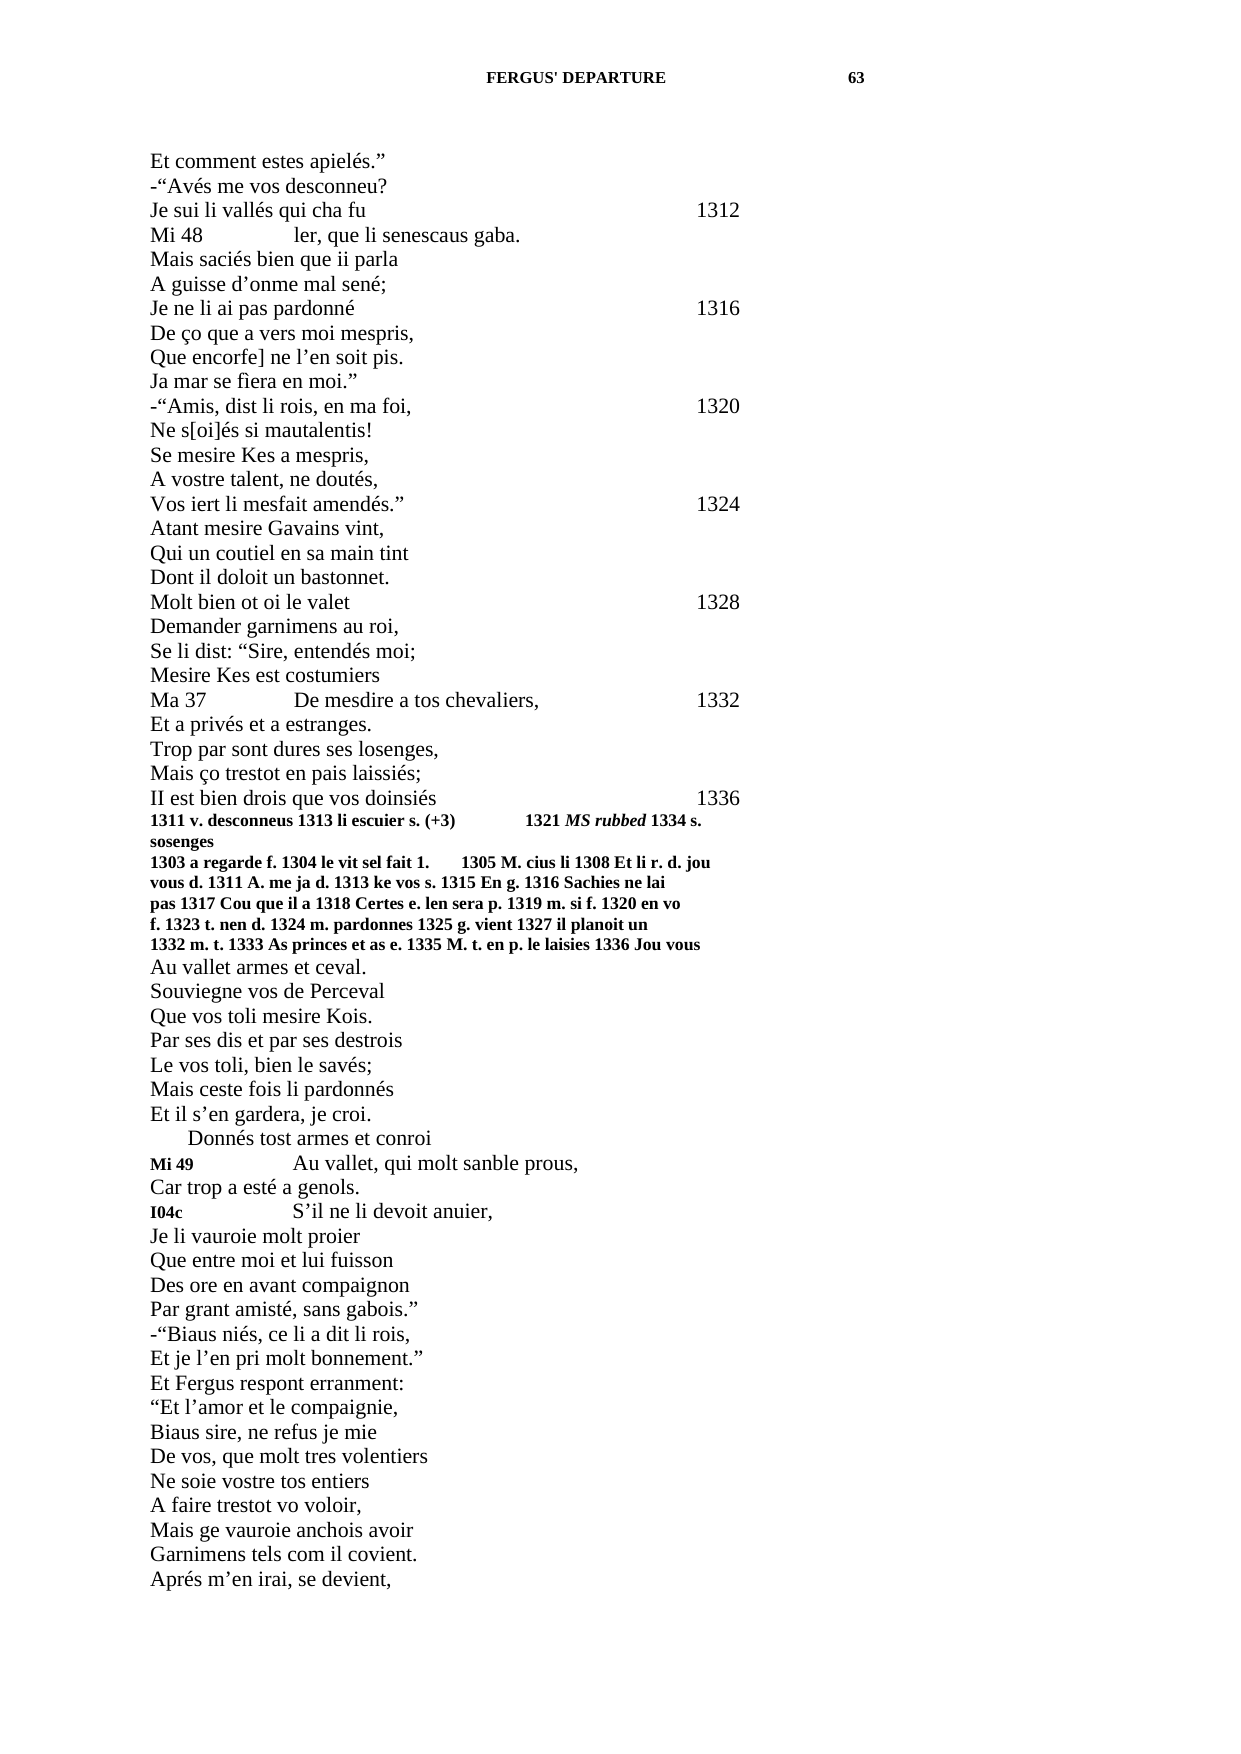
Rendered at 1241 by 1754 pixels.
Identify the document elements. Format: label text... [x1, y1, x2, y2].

text Qui un coutiel en sa main tint Dont il doloit un bastonnet. [150, 541, 1090, 589]
text 1311 v. desconneus 1313 li escuier s. (+3) 1321 MS rubbed 1334 s. [150, 810, 1090, 831]
text Mais ceste fois li pardonnés Et il s’en gardera, je croi. [150, 1077, 1090, 1126]
text “Et l’amor et le compaignie, Biaus sire, ne refus je mie De vos, que molt tres volentiers Ne soie vostre tos entiers A faire trestot vo voloir, [150, 1395, 1090, 1518]
text Mi 48 ler, que li senescaus gaba. [150, 222, 1090, 247]
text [150, 149, 1090, 173]
text Ne s[oi]és si mautalentis! [150, 418, 1090, 443]
text Mais ço trestot en pais laissiés; [150, 761, 1090, 785]
text Se li dist: “Sire, entendés moi; [150, 638, 1090, 663]
text Se mesire Kes a mespris, [150, 443, 1090, 467]
text Par ses dis et par ses destrois Le vos toli, bien le savés; [150, 1028, 1090, 1077]
text Et a privés et a estranges. [150, 712, 1090, 736]
text Atant mesire Gavains vint, [150, 516, 1090, 541]
text -“Amis, dist li rois, en ma foi, 1320 [150, 394, 1090, 418]
text De ço que a vers moi mespris, [150, 320, 1090, 345]
text Donnés tost armes et conroi Mi 49 Au vallet, qui molt sanble prous, [150, 1126, 1090, 1175]
text Vos iert li mesfait amendés.” 1324 [150, 492, 1090, 516]
text Car trop a esté a genols. [150, 1175, 1090, 1199]
text Mesire Kes est costumiers [150, 663, 1090, 687]
text Je ne li ai pas pardonné 1316 [150, 296, 1090, 320]
text 1303 a regarde f. 1304 le vit sel fait 1. 1305 M. cius li 1308 Et li r. d. jou [150, 852, 1090, 872]
text Je li vauroie molt proier Que entre moi et lui fuisson Des ore en avant compaignon Par grant amisté, sans gabois.” -“Biaus niés, ce li a dit li rois, [150, 1224, 1090, 1346]
text sosenges [150, 831, 1090, 852]
text -“Avés me vos desconneu? [150, 173, 1090, 198]
text Demander garnimens au roi, [150, 614, 1090, 638]
text Trop par sont dures ses losenges, [150, 736, 1090, 761]
text Et je l’en pri molt bonnement.” Et Fergus respont erranment: [150, 1346, 1090, 1395]
text vous d. 1311 A. me ja d. 1313 ke vos s. 1315 En g. 1316 Sachies ne lai pas 1317 Cou que il a 1318 Certes e. len sera p. 1319 m. si f. 1320 en vo f. 1323 t. nen d. 1324 m. pardonnes 1325 g. vient 1327 il planoit un 1332 m. t. 1333 As princes et as e. 1335 M. t. en p. le laisies 1336 Jou vous [150, 872, 1090, 954]
text II est bien drois que vos doinsiés 1336 [150, 785, 1090, 810]
text Ja mar se fìera en moi.” [150, 369, 1090, 394]
text Ma 37 De mesdire a tos chevaliers, 1332 [150, 687, 1090, 712]
text Molt bien ot oi le valet 1328 [150, 589, 1090, 614]
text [150, 1518, 1090, 1591]
text A vostre talent, ne doutés, [150, 467, 1090, 492]
text Mais saciés bien que ii parla A guisse d’onme mal sené; [150, 247, 1090, 296]
text Que encorfe] ne l’en soit pis. [150, 345, 1090, 369]
text I04c S’il ne li devoit anuier, [150, 1199, 1090, 1224]
text Au vallet armes et ceval. Souviegne vos de Perceval Que vos toli mesire Kois. [150, 954, 1090, 1028]
text Je sui li vallés qui cha fu 1312 [150, 198, 1090, 222]
